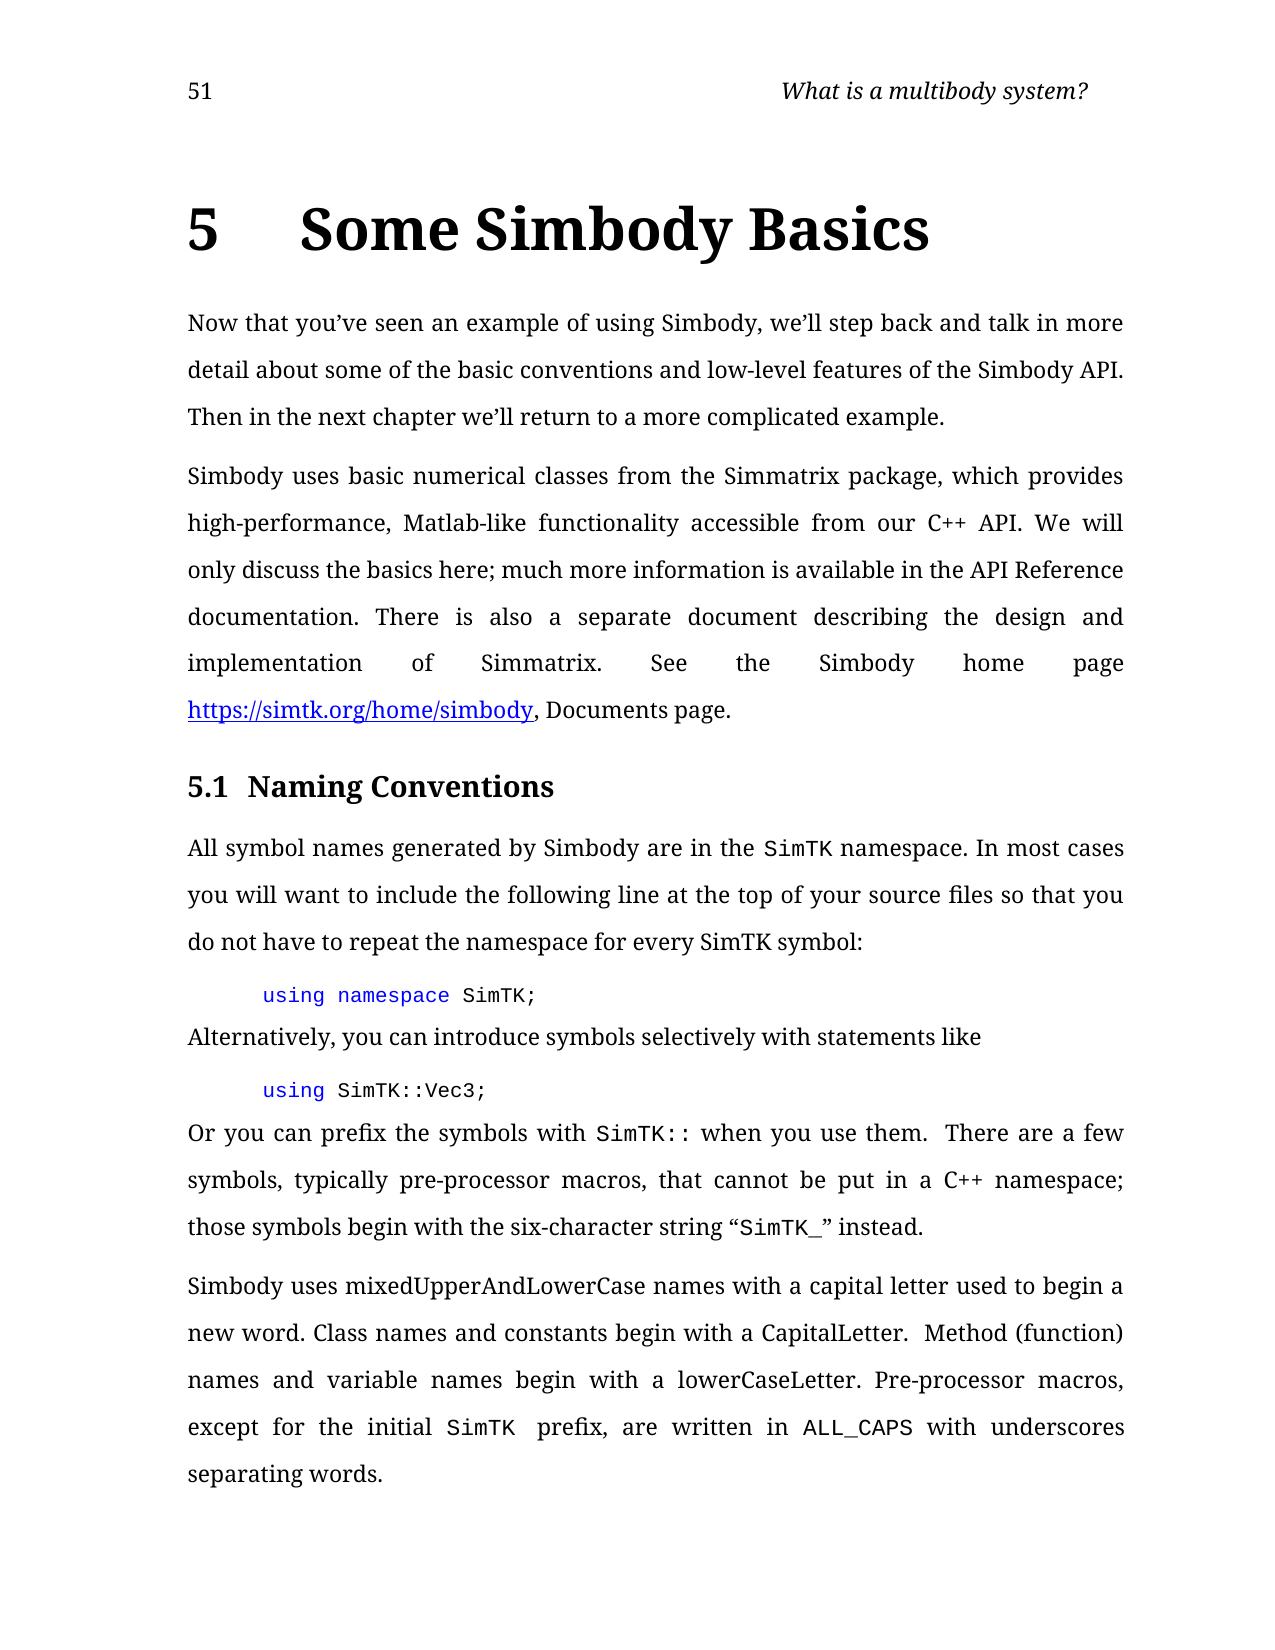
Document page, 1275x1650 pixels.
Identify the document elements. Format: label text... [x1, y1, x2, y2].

text Simbody uses mixedUpperAndLowerCase names with a capital letter used to begin a new word. Class names and constants begin with a CapitalLetter. Method (function) names and variable names begin with a lowerCaseLetter. Pre-processor macros, except for the initial SimTK prefix, are written in ALL_CAPS with underscores separating words. [187, 1270, 1125, 1489]
subtitle Some Simbody Basics [187, 187, 1125, 267]
text Alternatively, you can introduce symbols selectively with statements like [187, 1021, 1125, 1052]
text Now that you’ve seen an example of using Simbody, we’ll step back and talk in more detail about some of the basic conventions and low-level features of the Simbody API. Then in the next chapter we’ll return to a more complicated example. [187, 307, 1125, 432]
text Or you can prefix the symbols with SimTK:: when you use them. There are a few symbols, typically pre-processor macros, that cannot be put in a C++ namespace; those symbols begin with the six-character string “SimTK_” instead. [187, 1117, 1125, 1242]
text All symbol names generated by Simbody are in the SimTK namespace. In most cases you will want to include the following line at the top of your source files so that you do not have to repeat the namespace for every SimTK symbol: [187, 832, 1125, 957]
text using SimTK::Vec3; [262, 1081, 1125, 1104]
text Simbody uses basic numerical classes from the Simmatrix package, which provides high-performance, Matlab-like functionality accessible from our C++ API. We will only discuss the basics here; much more information is available in the API Reference documentation. There is also a separate document describing the design and implementation of Simmatrix. See the Simbody home page https://simtk.org/home/simbody, Documents page. [187, 460, 1125, 725]
subtitle Naming Conventions [187, 766, 1125, 806]
text using namespace SimTK; [262, 985, 1125, 1009]
